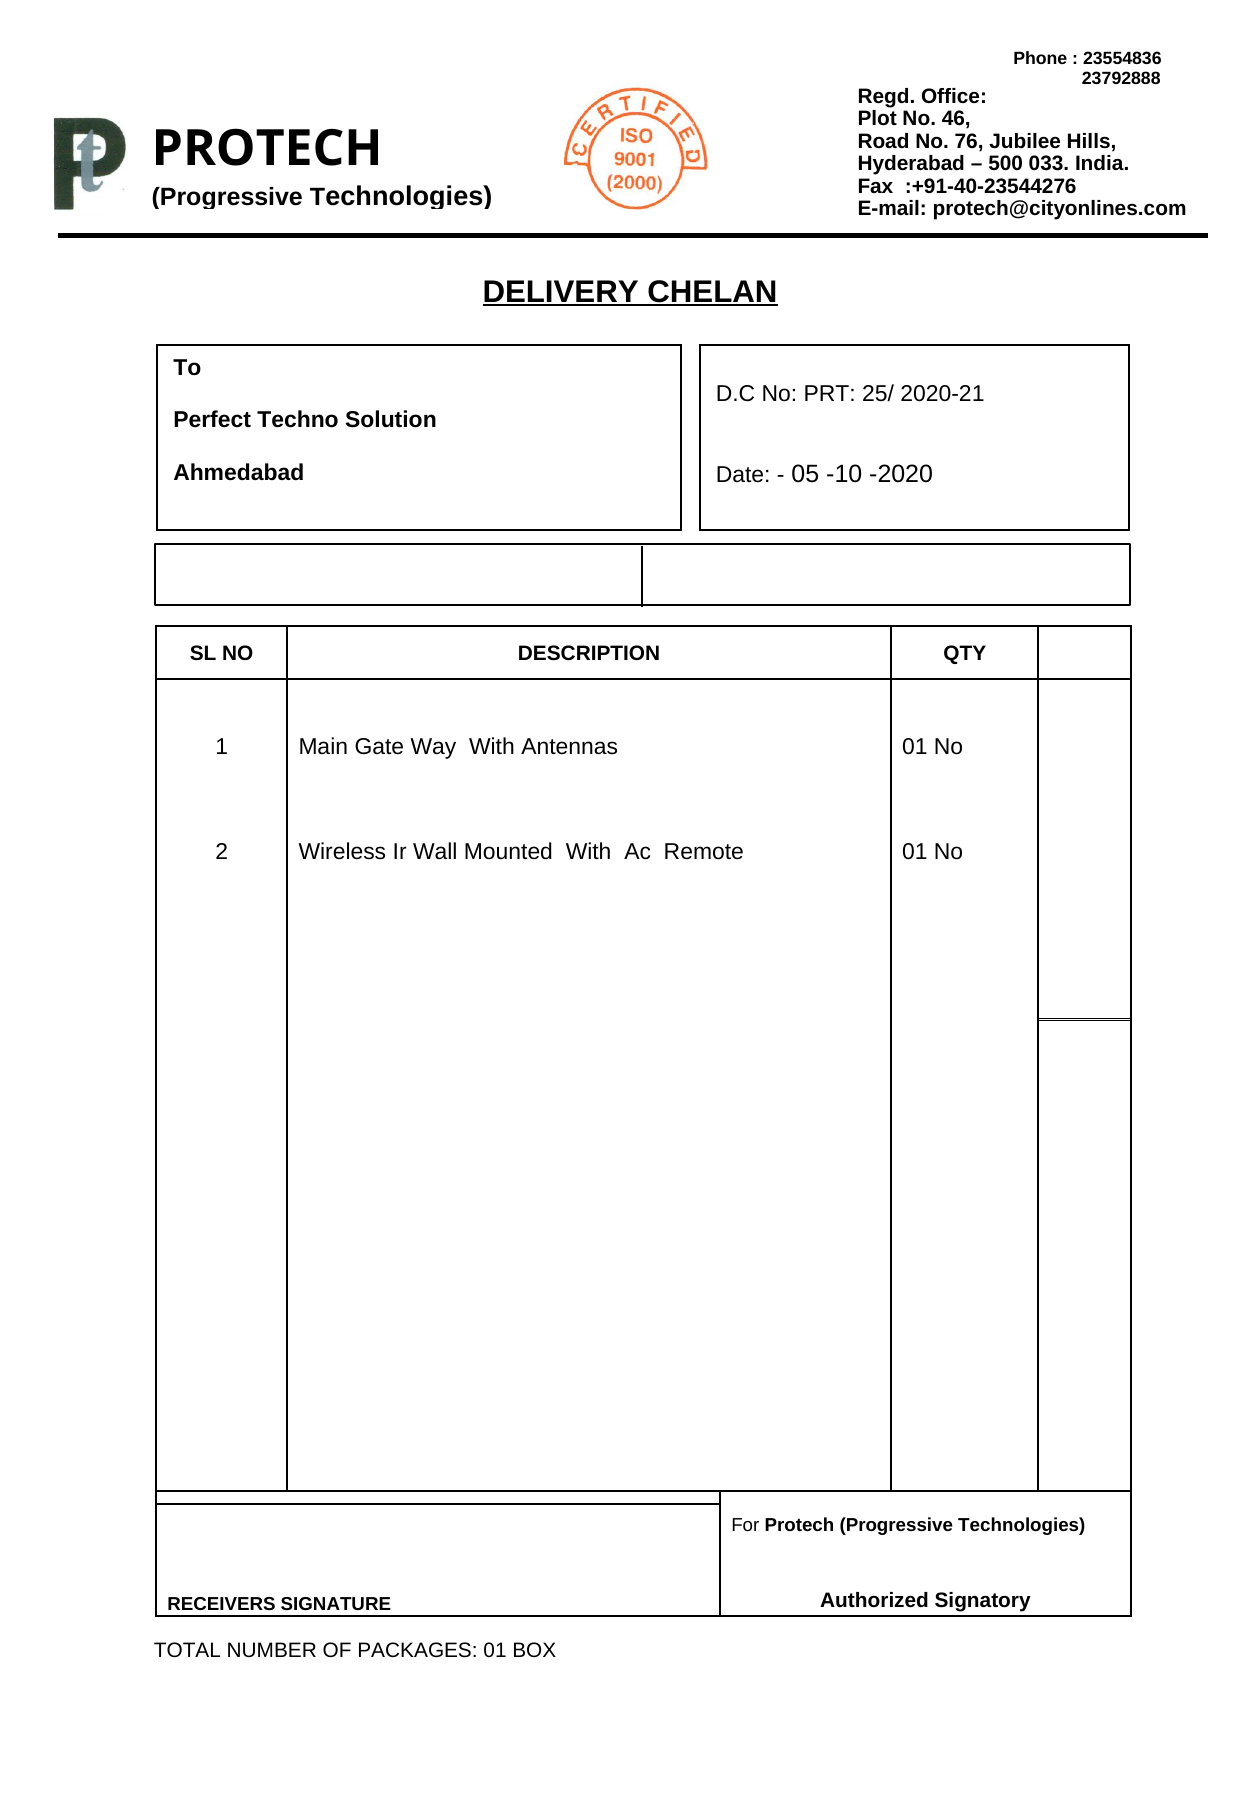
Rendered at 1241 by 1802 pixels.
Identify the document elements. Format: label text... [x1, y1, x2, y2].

picture [53, 111, 129, 217]
table_cell [157, 1492, 719, 1502]
table_header QTY [892, 627, 1037, 678]
subtitle DELIVERY CHELAN [19, 273, 1240, 309]
picture [562, 75, 711, 211]
table_cell 01 No 01 No [892, 680, 1037, 1490]
table_header [1039, 627, 1130, 678]
table_header SL NO [157, 627, 286, 678]
table_cell For Protech (Progressive Technologies) Authorized Signatory [721, 1492, 1130, 1615]
table_cell 1 2 [157, 680, 286, 1490]
table_cell Main Gate Way With Antennas Wireless Ir Wall Mounted With Ac Remote [288, 680, 890, 1490]
text TOTAL NUMBER OF PACKAGES: 01 BOX [113, 1638, 1240, 1662]
table_cell [1039, 1021, 1130, 1490]
table_cell RECEIVERS SIGNATURE [157, 1505, 719, 1615]
table_header DESCRIPTION [288, 627, 890, 678]
table_cell [1039, 680, 1130, 1018]
